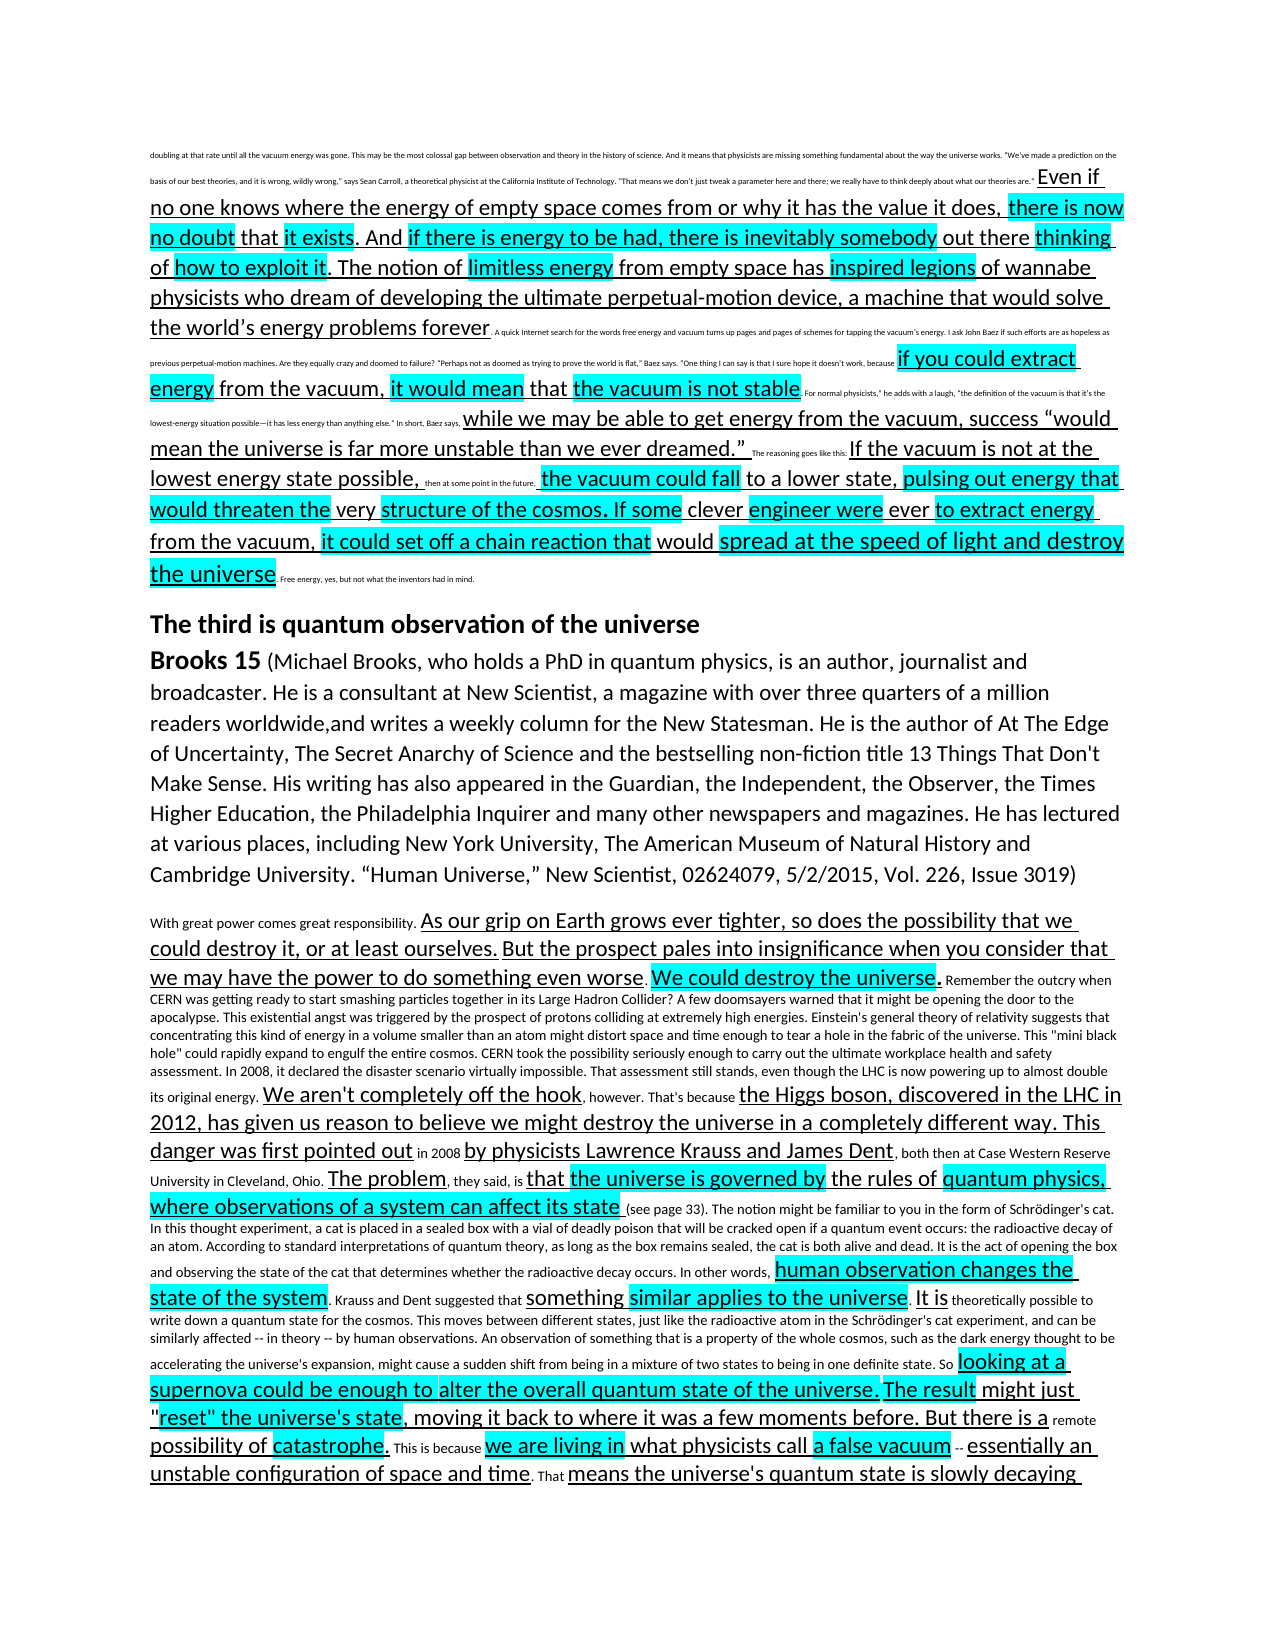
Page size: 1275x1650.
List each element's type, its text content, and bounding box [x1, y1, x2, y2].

text Brooks 15 (Michael Brooks, who holds a PhD in quantum physics, is an author, journalist and broadcaster. He is a consultant at New Scientist, a magazine with over three quarters of a million readers worldwide,and writes a weekly column for the New Statesman. He is the author of At The Edge of Uncertainty, The Secret Anarchy of Science and the bestselling non-fiction title 13 Things That Don't Make Sense. His writing has also appeared in the Guardian, the Independent, the Observer, the Times Higher Education, the Philadelphia Inquirer and many other newspapers and magazines. He has lectured at various places, including New York University, The American Museum of Natural History and Cambridge University. “Human Universe,” New Scientist, 02624079, 5/2/2015, Vol. 226, Issue 3019) [150, 643, 1125, 888]
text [150, 150, 1125, 588]
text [150, 907, 1125, 1487]
subtitle The third is quantum observation of the universe [150, 608, 1125, 641]
